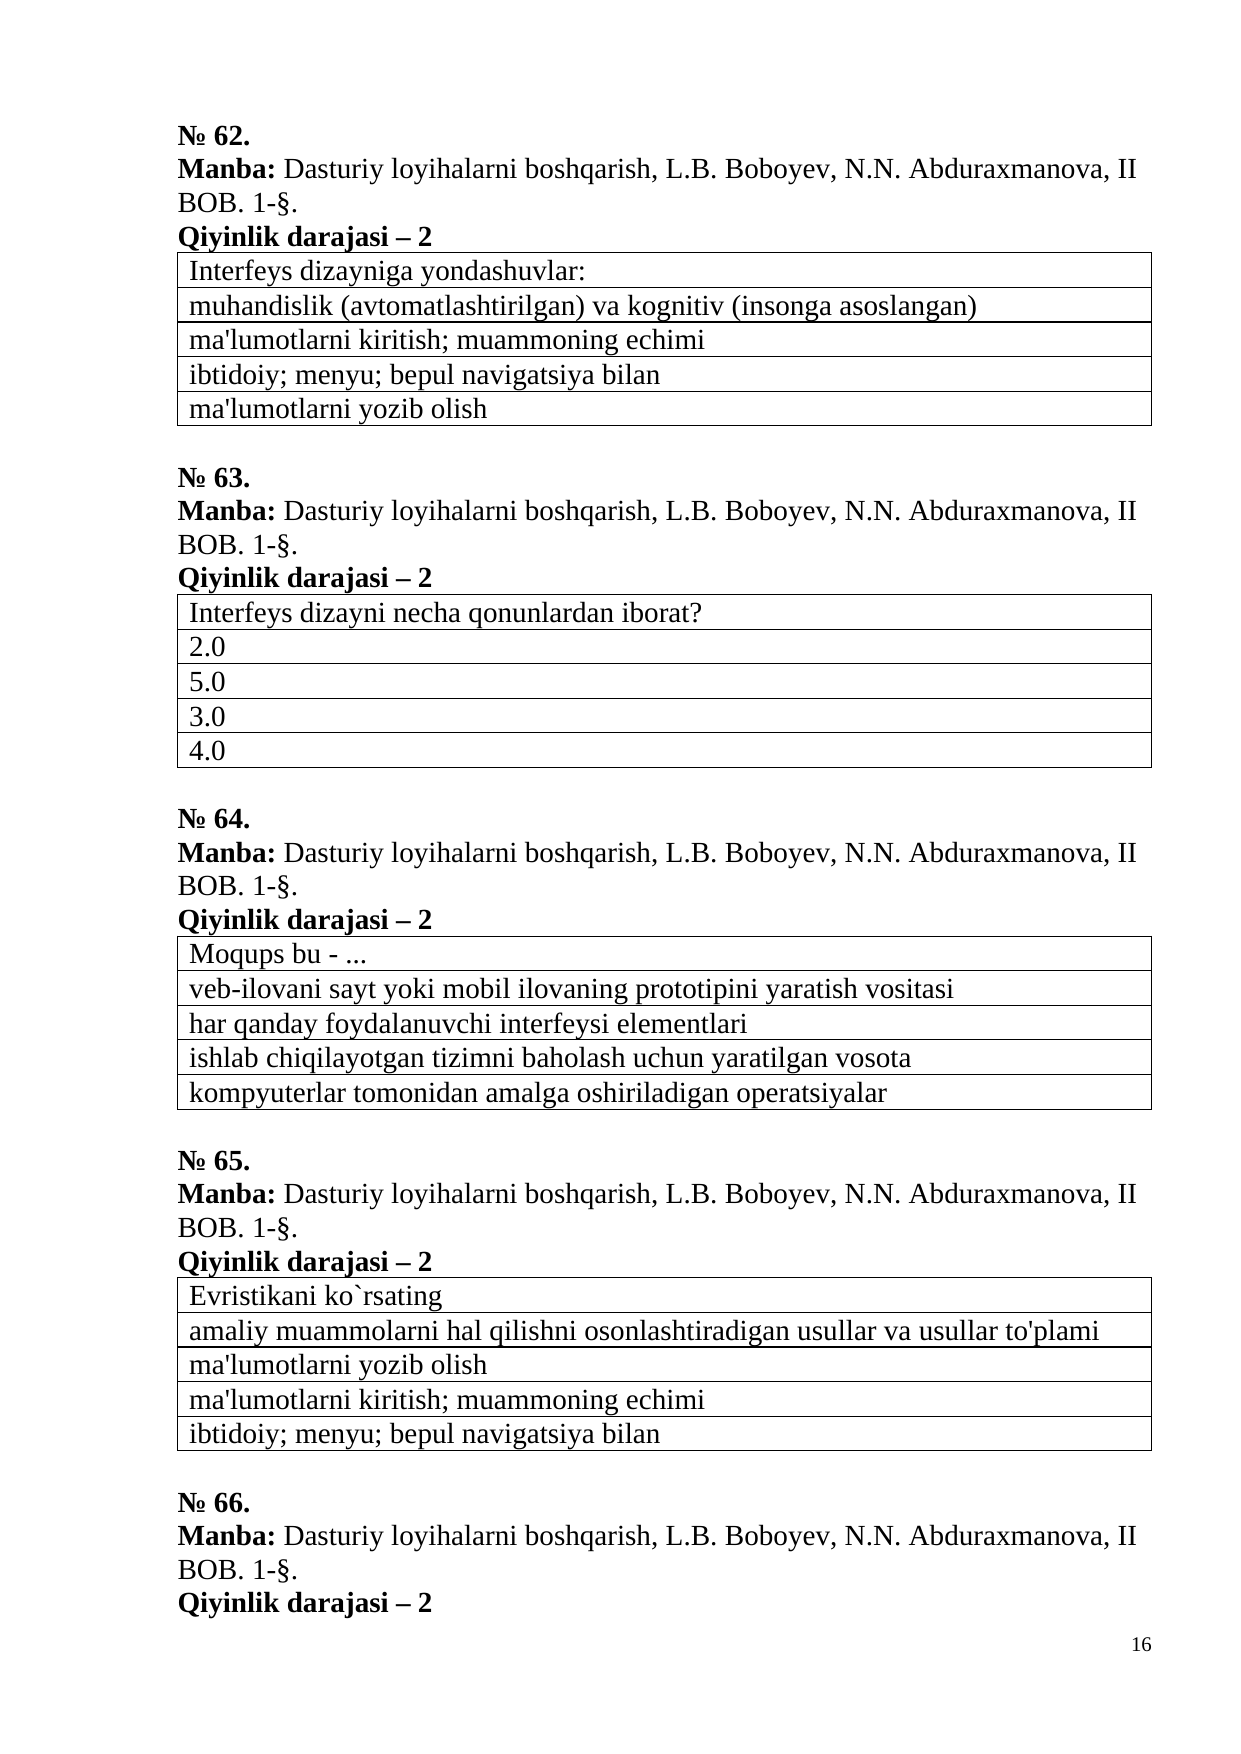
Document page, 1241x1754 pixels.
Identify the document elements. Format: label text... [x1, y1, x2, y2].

table_header Interfeys dizayniga yondashuvlar: [178, 253, 1151, 287]
text Qiyinlik darajasi – 2 [177, 902, 1152, 936]
table_cell amaliy muammolarni hal qilishni osonlashtiradigan usullar va usullar to'plami [178, 1313, 1151, 1346]
table_cell ishlab chiqilayotgan tizimni baholash uchun yaratilgan vosota [178, 1040, 1151, 1074]
table_cell ibtidoiy; menyu; bepul navigatsiya bilan [178, 1417, 1151, 1450]
table_cell ma'lumotlarni kiritish; muammoning echimi [178, 323, 1151, 356]
text Qiyinlik darajasi – 2 [177, 219, 1152, 252]
table_header Moqups bu - ... [178, 937, 1151, 970]
text Manba: Dasturiy loyihalarni boshqarish, L.B. Boboyev, N.N. Abduraxmanova, II BOB. 1-§. [177, 835, 1152, 902]
text № 64. [177, 801, 1152, 835]
table_cell muhandislik (avtomatlashtirilgan) va kognitiv (insonga asoslangan) [178, 288, 1151, 321]
table_cell ma'lumotlarni kiritish; muammoning echimi [178, 1382, 1151, 1416]
text Qiyinlik darajasi – 2 [177, 560, 1152, 594]
text Qiyinlik darajasi – 2 [177, 1244, 1152, 1277]
text № 63. [177, 460, 1152, 493]
table_header Evristikani ko`rsating [178, 1278, 1151, 1312]
text Qiyinlik darajasi – 2 [177, 1585, 1152, 1619]
text № 65. [177, 1143, 1152, 1177]
table_cell har qanday foydalanuvchi interfeysi elementlari [178, 1006, 1151, 1039]
text Manba: Dasturiy loyihalarni boshqarish, L.B. Boboyev, N.N. Abduraxmanova, II BOB. 1-§. [177, 152, 1152, 219]
text Manba: Dasturiy loyihalarni boshqarish, L.B. Boboyev, N.N. Abduraxmanova, II BOB. 1-§. [177, 1177, 1152, 1244]
table_cell kompyuterlar tomonidan amalga oshiriladigan operatsiyalar [178, 1075, 1151, 1108]
table_cell ibtidoiy; menyu; bepul navigatsiya bilan [178, 357, 1151, 391]
table_cell 2.0 [178, 630, 1151, 663]
table_cell 4.0 [178, 733, 1151, 767]
text Manba: Dasturiy loyihalarni boshqarish, L.B. Boboyev, N.N. Abduraxmanova, II BOB. 1-§. [177, 493, 1152, 560]
table_header Interfeys dizayni necha qonunlardan iborat? [178, 595, 1151, 628]
table_cell 5.0 [178, 664, 1151, 698]
text Manba: Dasturiy loyihalarni boshqarish, L.B. Boboyev, N.N. Abduraxmanova, II BOB. 1-§. [177, 1518, 1152, 1585]
text № 66. [177, 1485, 1152, 1518]
text № 62. [177, 118, 1152, 152]
table_cell veb-ilovani sayt yoki mobil ilovaning prototipini yaratish vositasi [178, 971, 1151, 1005]
table_cell ma'lumotlarni yozib olish [178, 392, 1151, 425]
table_cell 3.0 [178, 699, 1151, 732]
table_cell ma'lumotlarni yozib olish [178, 1348, 1151, 1381]
